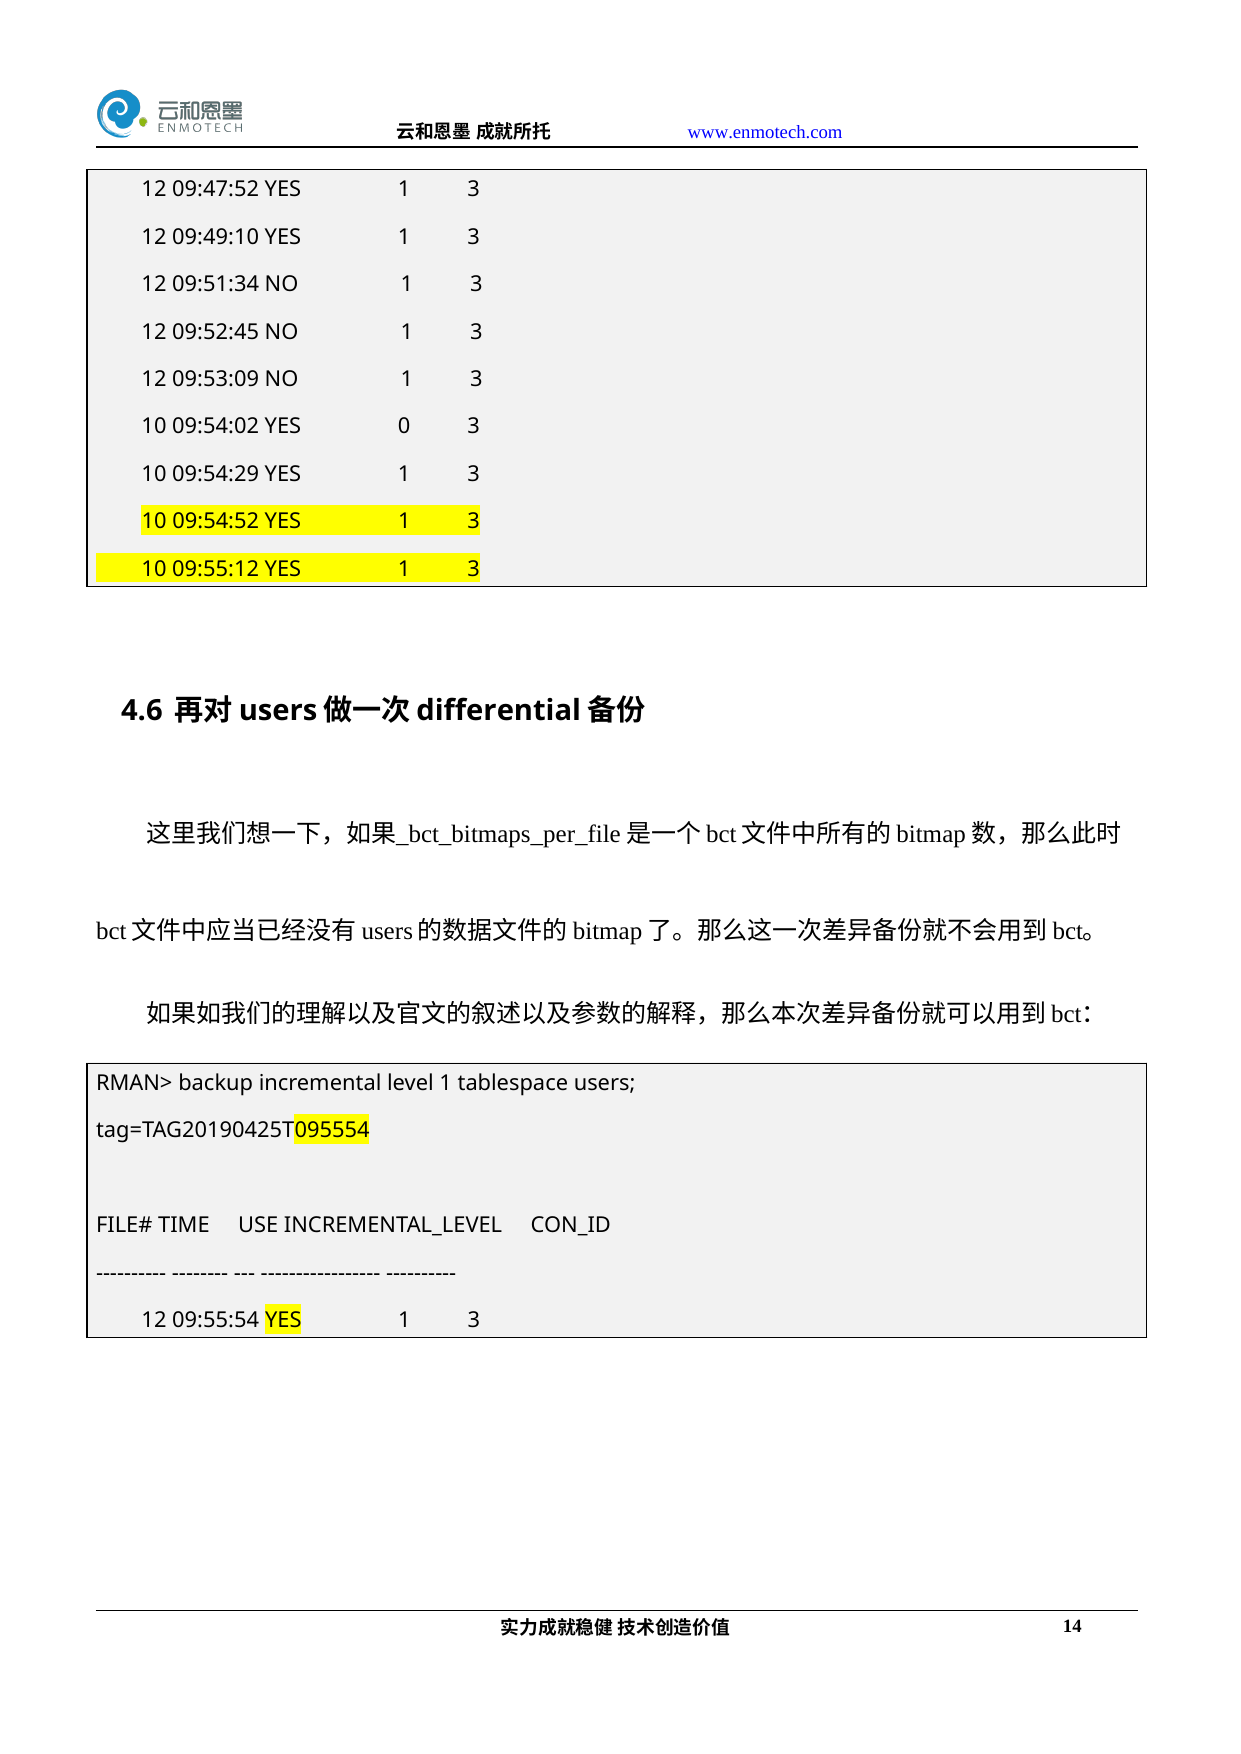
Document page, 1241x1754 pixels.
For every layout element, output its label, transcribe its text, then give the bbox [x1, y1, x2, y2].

text 10 09:54:29 YES 1 3 [88, 453, 1146, 489]
text 12 09:49:10 YES 1 3 [88, 216, 1146, 252]
text 12 09:47:52 YES 1 3 [88, 170, 1146, 204]
text 12 09:55:54 YES 1 3 [88, 1299, 1146, 1337]
text FILE# TIME USE INCREMENTAL_LEVEL CON_ID [88, 1205, 1146, 1240]
text 12 09:53:09 NO 1 3 [88, 358, 1146, 394]
text RMAN> backup incremental level 1 tablespace users; [88, 1064, 1146, 1098]
text 12 09:52:45 NO 1 3 [88, 311, 1146, 347]
text 10 09:55:12 YES 1 3 [88, 548, 1146, 586]
text 这里我们想一下，如果_bct_bitmaps_per_file是一个bct文件中所有的bitmap数，那么此时bct文件中应当已经没有users的数据文件的bitmap了。那么这一次差异备份就不会用到bct。 [96, 799, 1138, 961]
text 12 09:51:34 NO 1 3 [88, 264, 1146, 299]
picture [95, 88, 245, 139]
text tag=TAG20190425T095554 [88, 1110, 1146, 1146]
text 10 09:54:02 YES 0 3 [88, 406, 1146, 442]
text ---------- -------- --- ----------------- ---------- [88, 1252, 1146, 1288]
subtitle 再对users做一次differential备份 [121, 676, 1113, 741]
text 如果如我们的理解以及官文的叙述以及参数的解释，那么本次差异备份就可以用到bct： [96, 979, 1138, 1044]
text 10 09:54:52 YES 1 3 [88, 501, 1146, 536]
